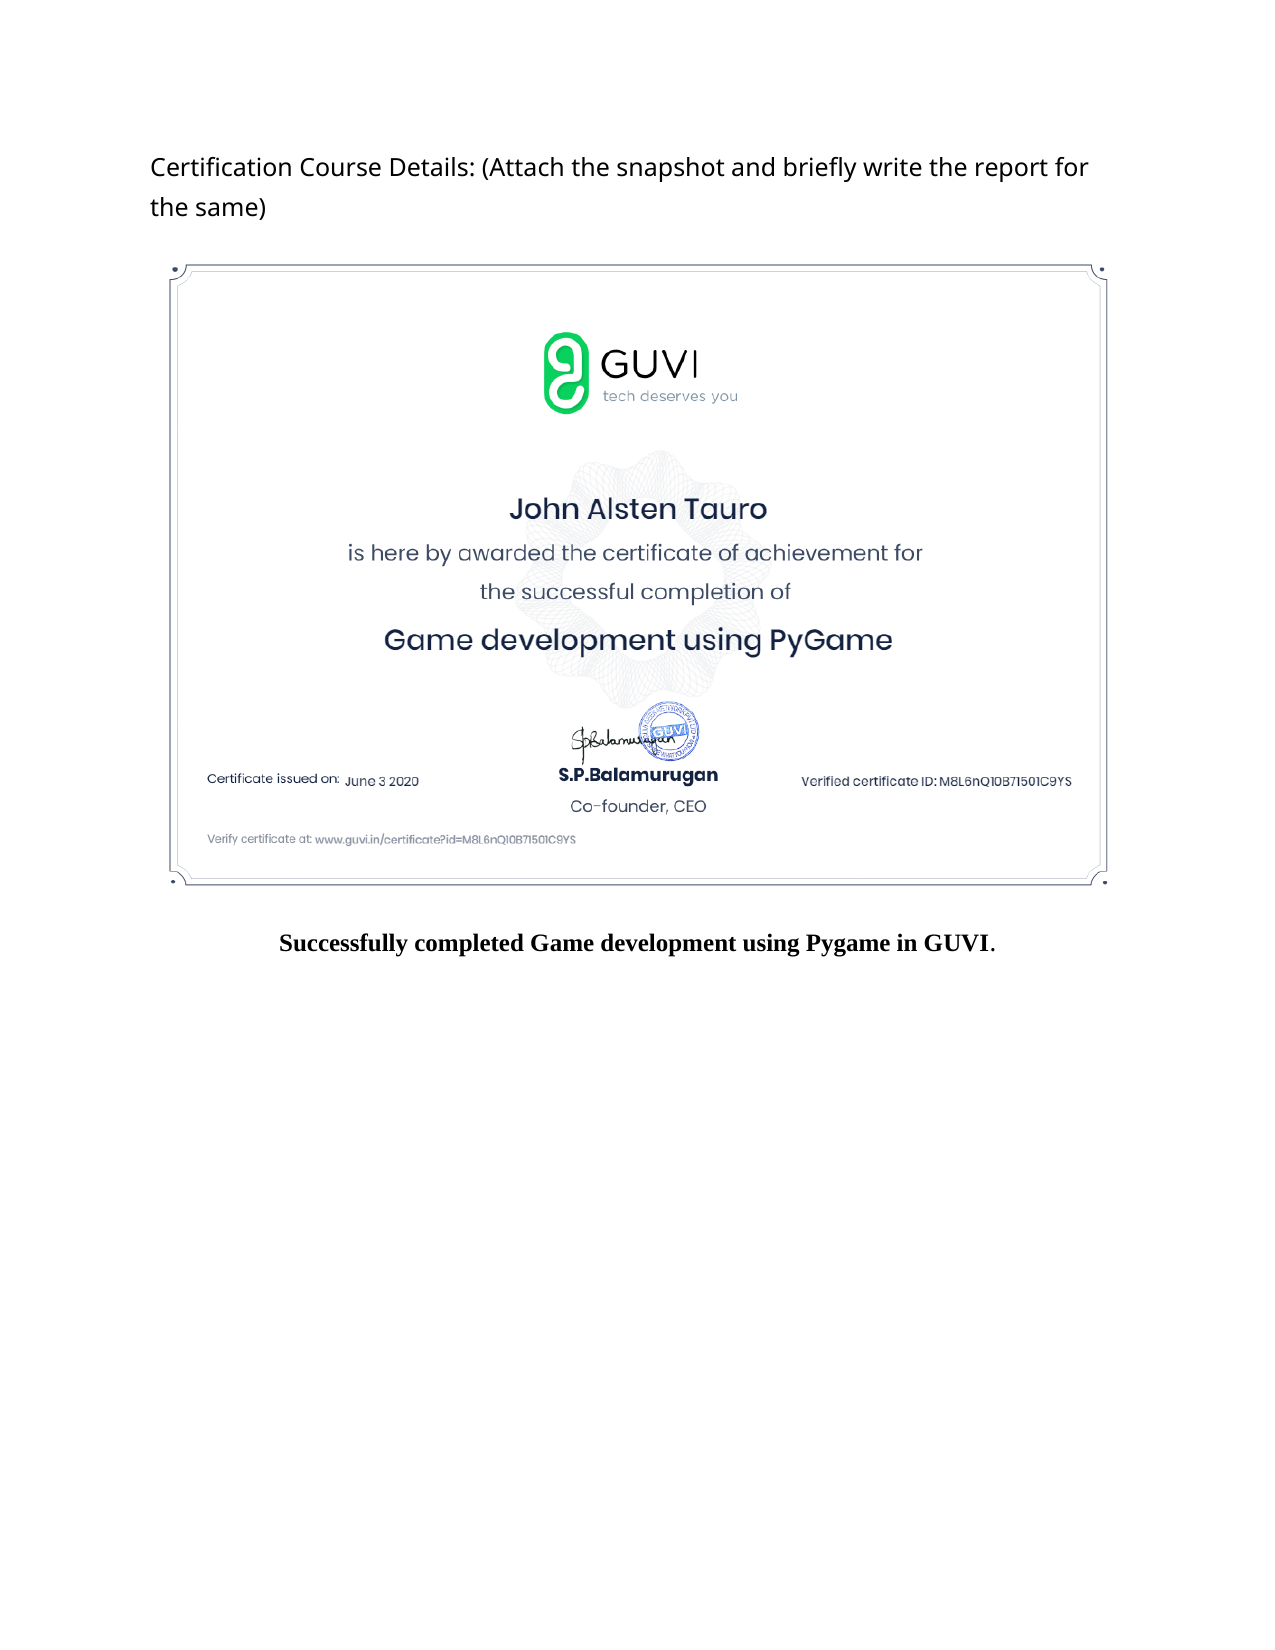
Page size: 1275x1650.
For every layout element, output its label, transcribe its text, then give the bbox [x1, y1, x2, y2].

picture [150, 249, 1125, 900]
text Certification Course Details: (Attach the snapshot and briefly write the report for the same) [150, 150, 1125, 223]
text Successfully completed Game development using Pygame in GUVI. [150, 924, 1125, 958]
